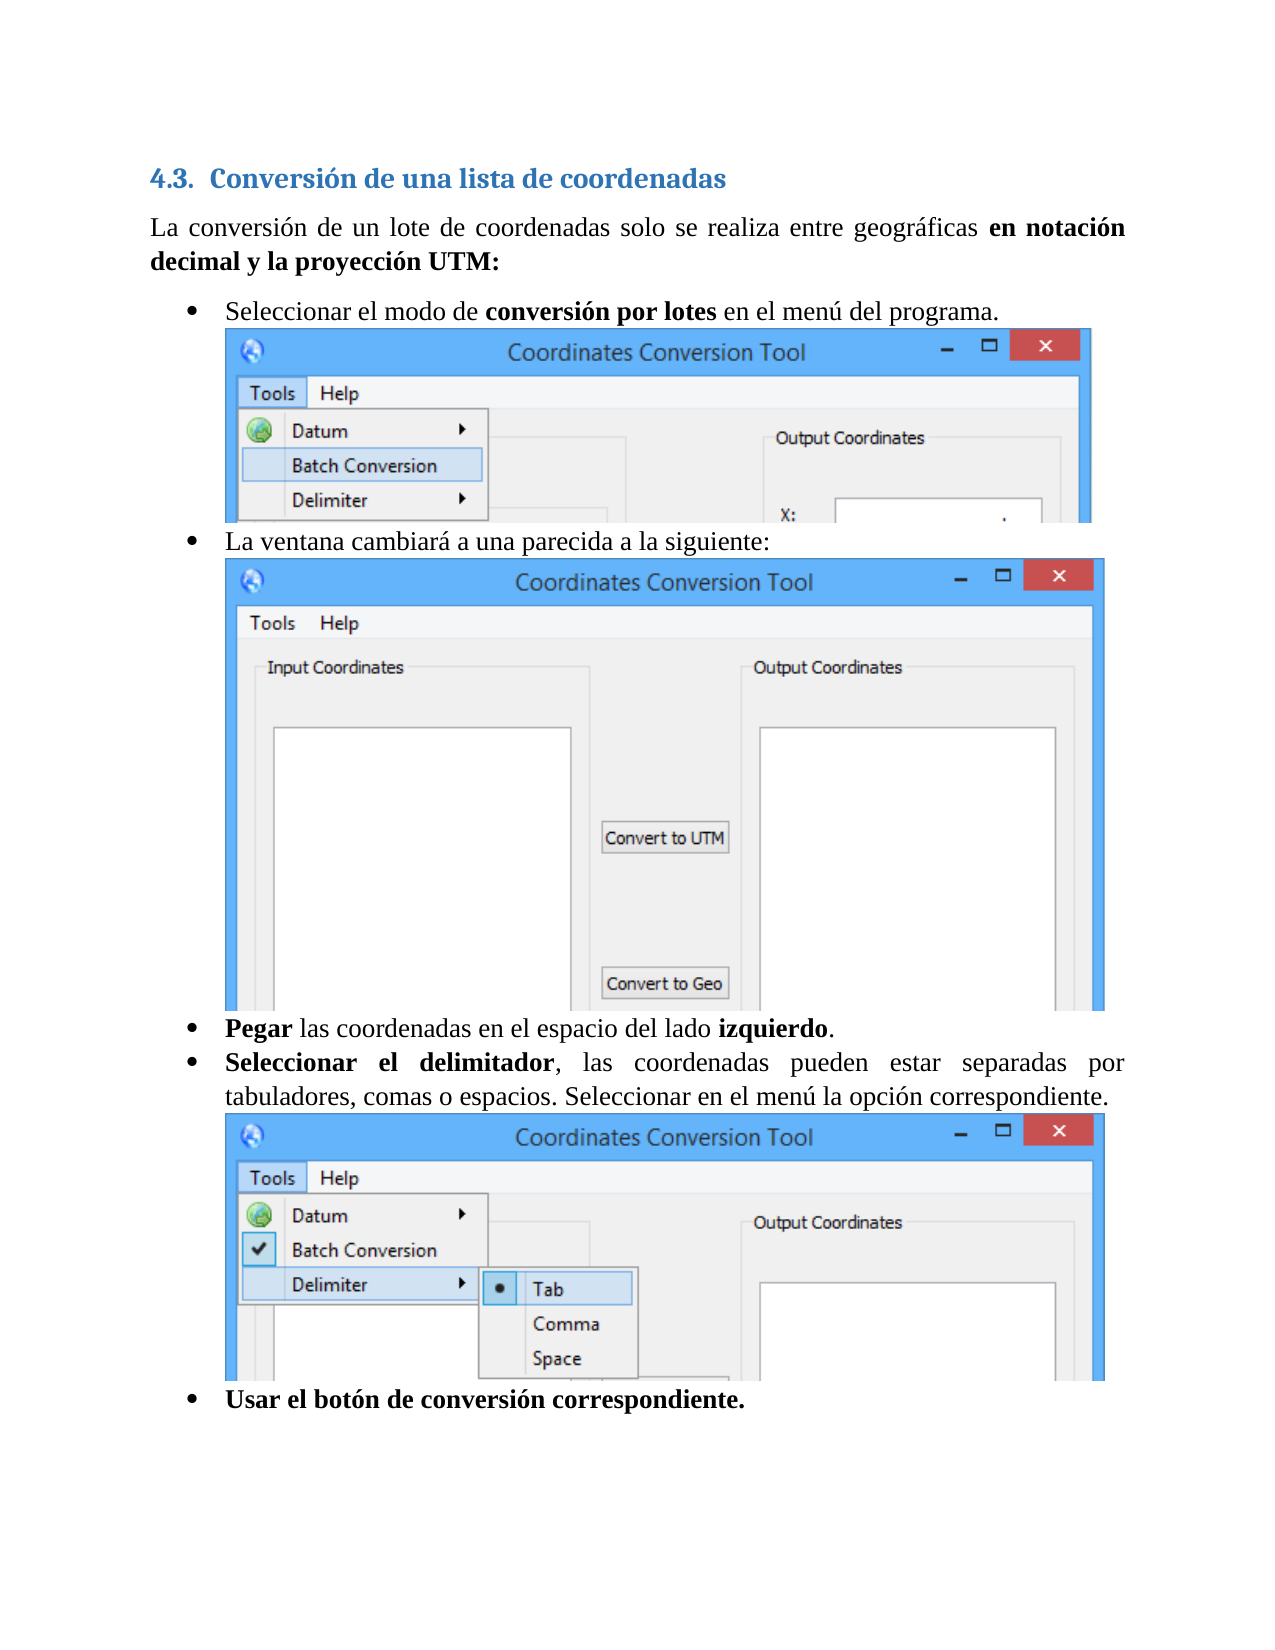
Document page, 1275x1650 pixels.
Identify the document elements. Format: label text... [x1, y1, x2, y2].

list La ventana cambiará a una parecida a la siguiente: [187, 525, 1125, 556]
picture [225, 328, 1093, 523]
picture [225, 1113, 1105, 1381]
list Seleccionar el modo de conversión por lotes en el menú del programa. [187, 295, 1125, 326]
picture [225, 558, 1105, 1011]
list Seleccionar el delimitador, las coordenadas pueden estar separadas por tabuladores, comas o espacios. Seleccionar en el menú la opción correspondiente. [187, 1046, 1125, 1111]
list Usar el botón de conversión correspondiente. [187, 1383, 1125, 1414]
subtitle Conversión de una lista de coordenadas [150, 162, 1125, 196]
text La conversión de un lote de coordenadas solo se realiza entre geográficas en notación decimal y la proyección UTM: [150, 211, 1125, 276]
list Pegar las coordenadas en el espacio del lado izquierdo. [187, 1012, 1125, 1044]
